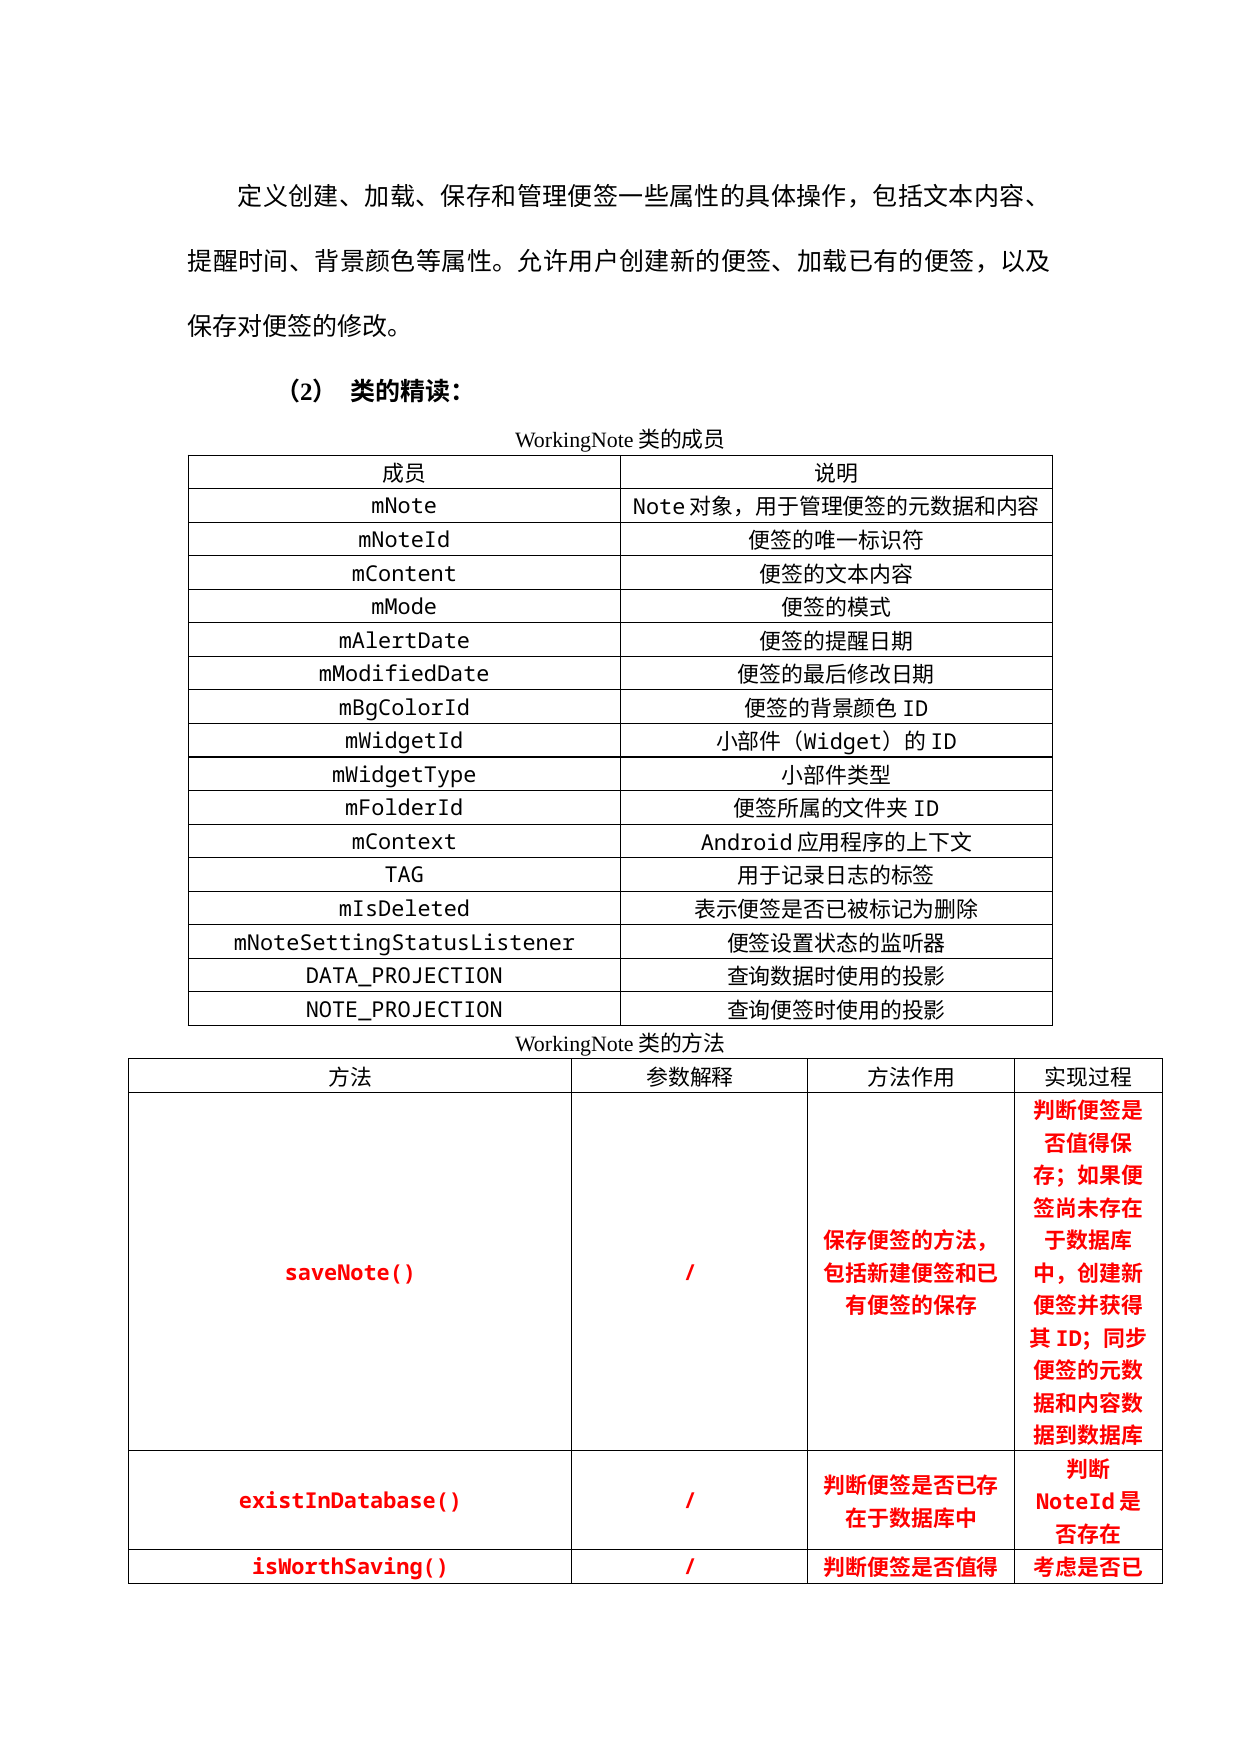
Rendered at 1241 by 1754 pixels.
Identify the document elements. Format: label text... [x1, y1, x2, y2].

table_header 实现过程 [1015, 1059, 1162, 1092]
table_cell 便签所属的文件夹ID [621, 791, 1052, 823]
table_cell 表示便签是否已被标记为删除 [621, 892, 1052, 924]
table_cell 便签的模式 [621, 590, 1052, 622]
table_cell mContent [189, 556, 620, 589]
table_header 成员 [189, 456, 620, 488]
table_cell 判断NoteId是否存在 [1015, 1451, 1162, 1549]
table_cell Note对象，用于管理便签的元数据和内容 [621, 489, 1052, 522]
table_cell mNote [189, 489, 620, 522]
table_cell mModifiedDate [189, 657, 620, 689]
table_cell 查询便签时使用的投影 [621, 992, 1052, 1025]
table_cell 便签的最后修改日期 [621, 657, 1052, 689]
table_cell 便签的文本内容 [621, 556, 1052, 589]
table_cell 保存便签的方法，包括新建便签和已有便签的保存 [808, 1093, 1014, 1450]
table_cell 用于记录日志的标签 [621, 858, 1052, 891]
table_header 参数解释 [572, 1059, 807, 1092]
table_cell mWidgetType [189, 758, 620, 790]
table_cell / [572, 1093, 807, 1450]
table_cell 便签的提醒日期 [621, 623, 1052, 656]
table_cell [1015, 1550, 1162, 1582]
table_cell mAlertDate [189, 623, 620, 656]
table_cell 便签的背景颜色ID [621, 690, 1052, 723]
table_cell isWorthSaving() [129, 1550, 571, 1582]
text WorkingNote类的方法 [187, 1026, 1053, 1058]
table_cell mMode [189, 590, 620, 622]
list 类的精读： [275, 357, 1053, 422]
table_cell mContext [189, 825, 620, 857]
table_cell 小部件（Widget）的ID [621, 724, 1052, 756]
table_cell mFolderId [189, 791, 620, 823]
table_cell / [572, 1550, 807, 1582]
table_cell Android应用程序的上下文 [621, 825, 1052, 857]
table_cell 判断便签是否值得保存 [808, 1550, 1014, 1582]
table_cell mIsDeleted [189, 892, 620, 924]
table_cell 判断便签是否已存在于数据库中 [808, 1451, 1014, 1549]
table_cell saveNote() [129, 1093, 571, 1450]
table_cell / [572, 1451, 807, 1549]
table_cell DATA_PROJECTION [189, 959, 620, 991]
table_cell mBgColorId [189, 690, 620, 723]
table_cell mNoteId [189, 523, 620, 555]
text WorkingNote类的成员 [187, 422, 1053, 454]
table_cell NOTE_PROJECTION [189, 992, 620, 1025]
text 定义创建、加载、保存和管理便签一些属性的具体操作，包括文本内容、提醒时间、背景颜色等属性。允许用户创建新的便签、加载已有的便签，以及保存对便签的修改。 [187, 162, 1053, 357]
table_header 方法作用 [808, 1059, 1014, 1092]
table_cell 便签的唯一标识符 [621, 523, 1052, 555]
table_cell mNoteSettingStatusListener [189, 925, 620, 958]
table_cell 小部件类型 [621, 758, 1052, 790]
table_cell 便签设置状态的监听器 [621, 925, 1052, 958]
table_cell 判断便签是否值得保存；如果便签尚未存在于数据库中，创建新便签并获得其ID；同步便签的元数据和内容数据到数据库 [1015, 1093, 1162, 1450]
table_header 方法 [129, 1059, 571, 1092]
table_cell TAG [189, 858, 620, 891]
table_cell mWidgetId [189, 724, 620, 756]
table_cell 查询数据时使用的投影 [621, 959, 1052, 991]
table_cell existInDatabase() [129, 1451, 571, 1549]
table_header 说明 [621, 456, 1052, 488]
